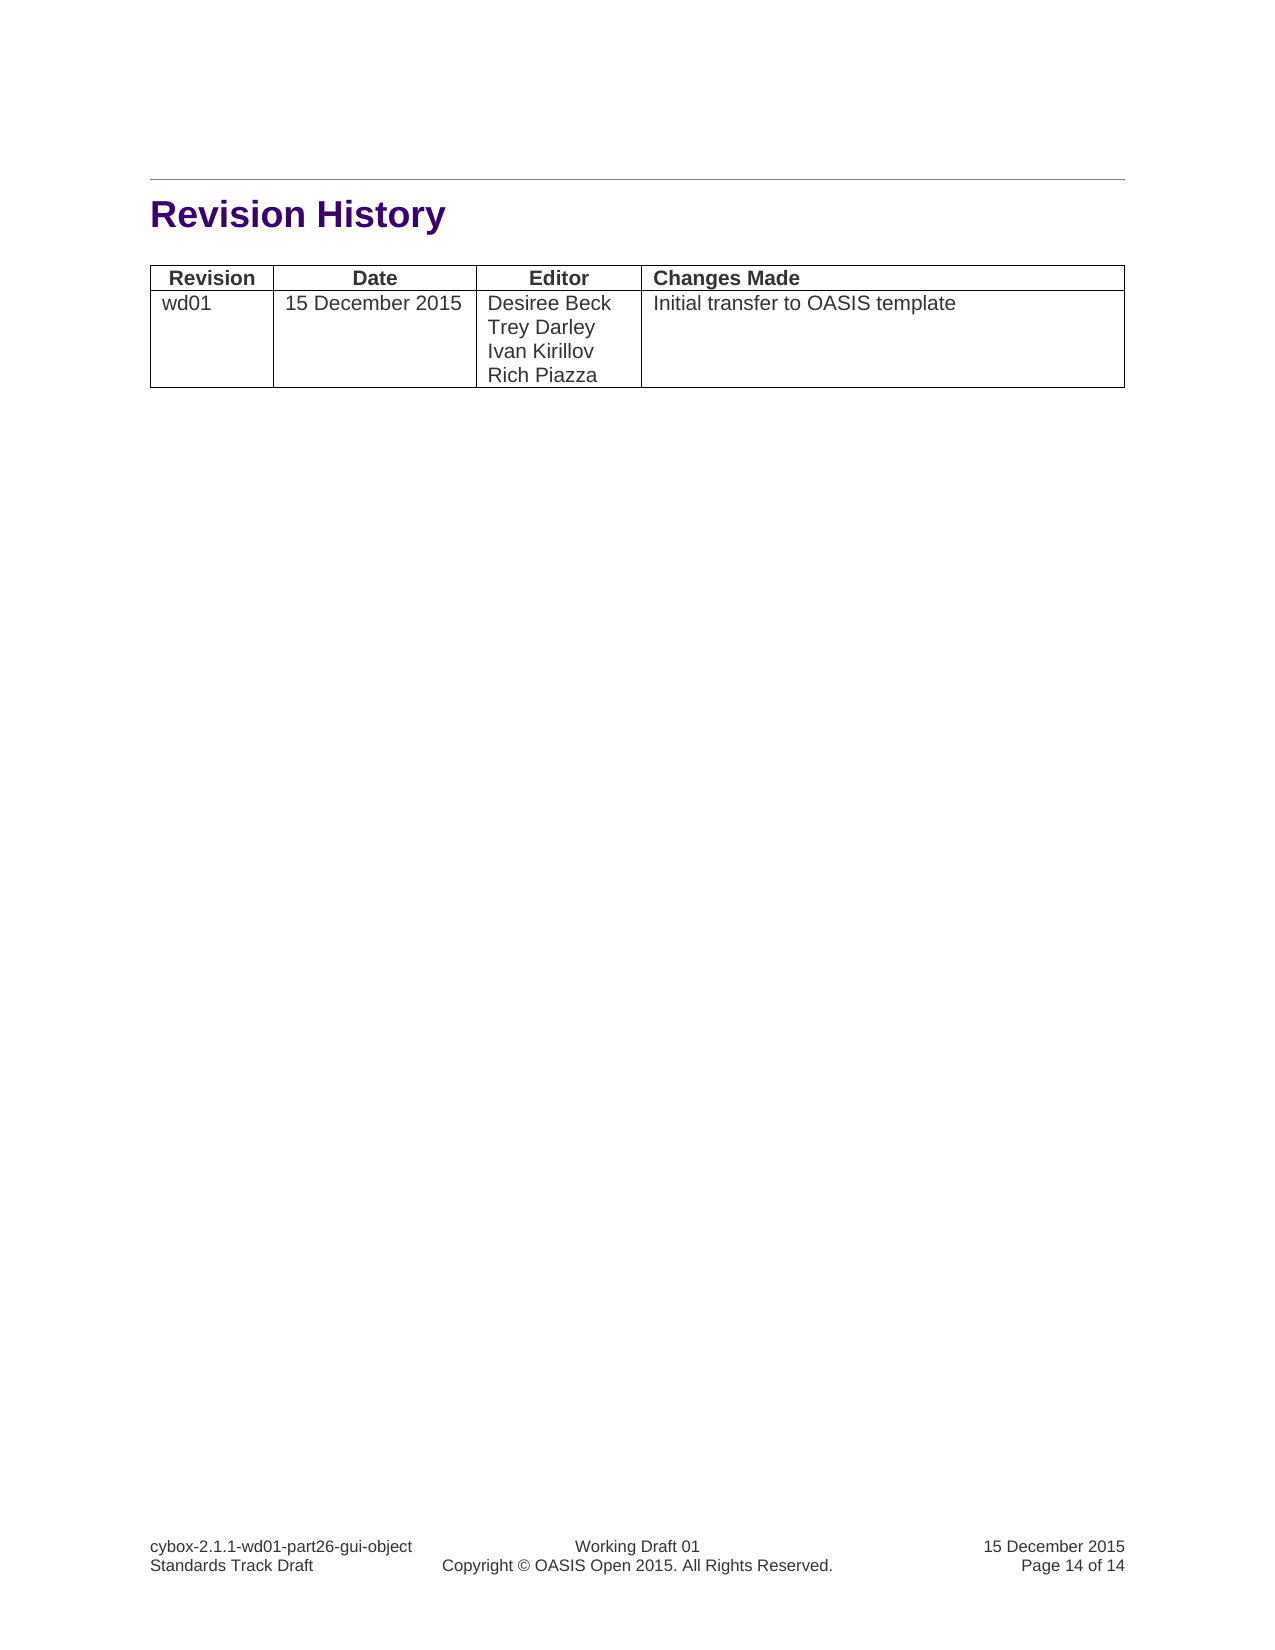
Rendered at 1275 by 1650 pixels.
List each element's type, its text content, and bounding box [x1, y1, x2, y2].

table_header Date [274, 266, 476, 290]
table_header Revision [151, 266, 273, 290]
table_cell 15 December 2015 [274, 291, 476, 387]
subtitle Revision History [150, 180, 1125, 236]
table_cell Initial transfer to OASIS template [642, 291, 1124, 387]
table_cell wd01 [151, 291, 273, 387]
table_header Editor [477, 266, 641, 290]
table_cell Desiree Beck Trey Darley Ivan Kirillov Rich Piazza [477, 291, 641, 387]
table_header Changes Made [642, 266, 1124, 290]
